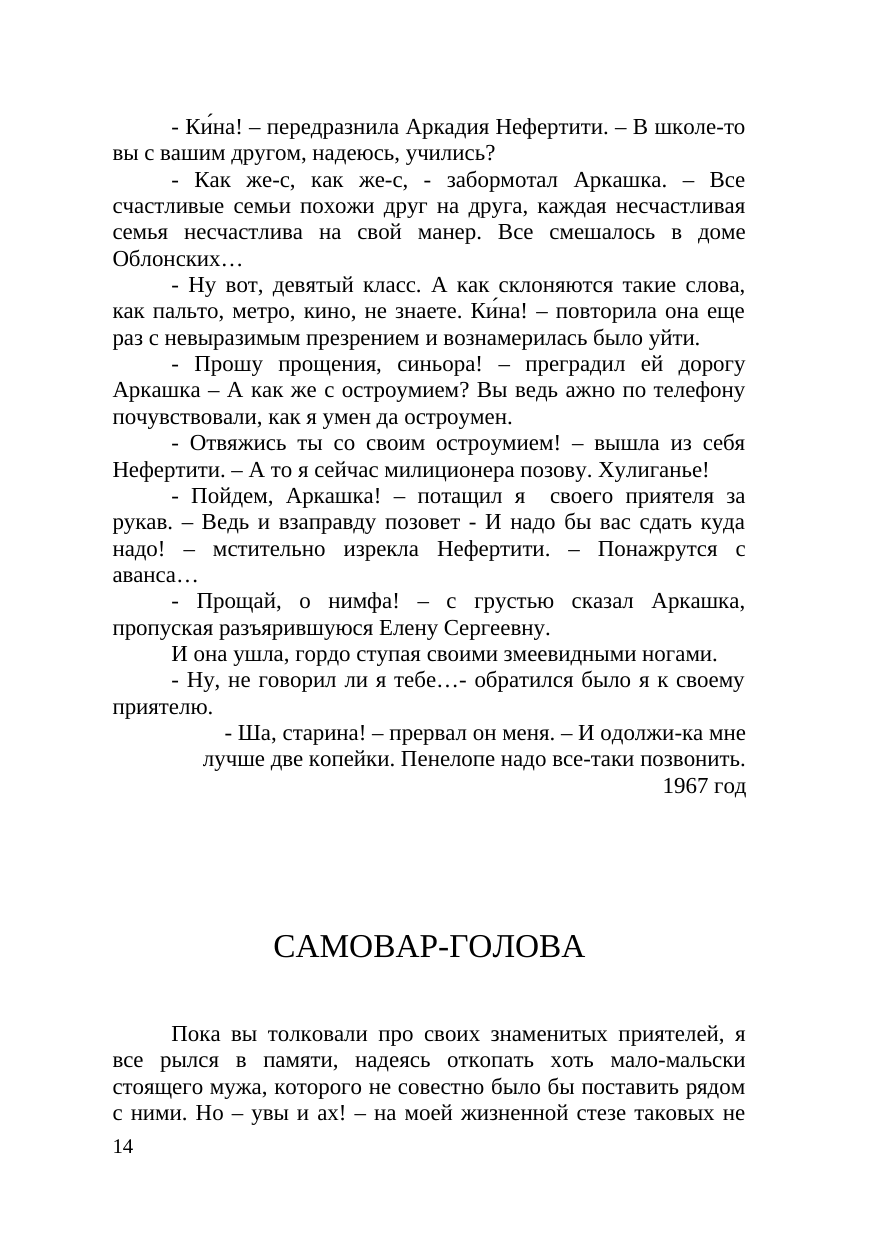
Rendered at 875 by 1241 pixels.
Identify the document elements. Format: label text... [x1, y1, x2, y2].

text - Ша, старина! – прервал он меня. – И одолжи-ка мне лучше две копейки. Пенелопе надо все-таки позвонить. 1967 год [112, 719, 746, 798]
text И она ушла, гордо ступая своими змеевидными ногами. [112, 640, 746, 666]
text - Ну, не говорил ли я тебе…- обратился было я к своему приятелю. [112, 666, 746, 719]
text - Как же-с, как же-с, - забормотал Аркашка. – Все счастливые семьи похожи друг на друга, каждая несчастливая семья несчастлива на свой манер. Все смешалось в доме Облонских… [112, 166, 746, 271]
text - Прошу прощения, синьора! – преградил ей дорогу Аркашка – А как же с остроумием? Вы ведь ажно по телефону почувствовали, как я умен да остроумен. [112, 350, 746, 429]
subtitle САМОВАР-ГОЛОВА [112, 926, 746, 964]
text - Прощай, о нимфа! – с грустью сказал Аркашка, пропуская разъярившуюся Елену Сергеевну. [112, 587, 746, 640]
text - Пойдем, Аркашка! – потащил я своего приятеля за рукав. – Ведь и взаправду позовет - И надо бы вас сдать куда надо! – мстительно изрекла Нефертити. – Понажрутся с аванса… [112, 482, 746, 587]
text - Ну вот, девятый класс. А как склоняются такие слова, как пальто, метро, кино, не знаете. Ки́на! – повторила она еще раз с невыразимым презрением и вознамерилась было уйти. [112, 271, 746, 350]
text - Ки́на! – передразнила Аркадия Нефертити. – В школе-то вы с вашим другом, надеюсь, учились? [112, 113, 746, 166]
text - Отвяжись ты со своим остроумием! – вышла из себя Нефертити. – А то я сейчас милиционера позову. Хулиганье! [112, 429, 746, 482]
